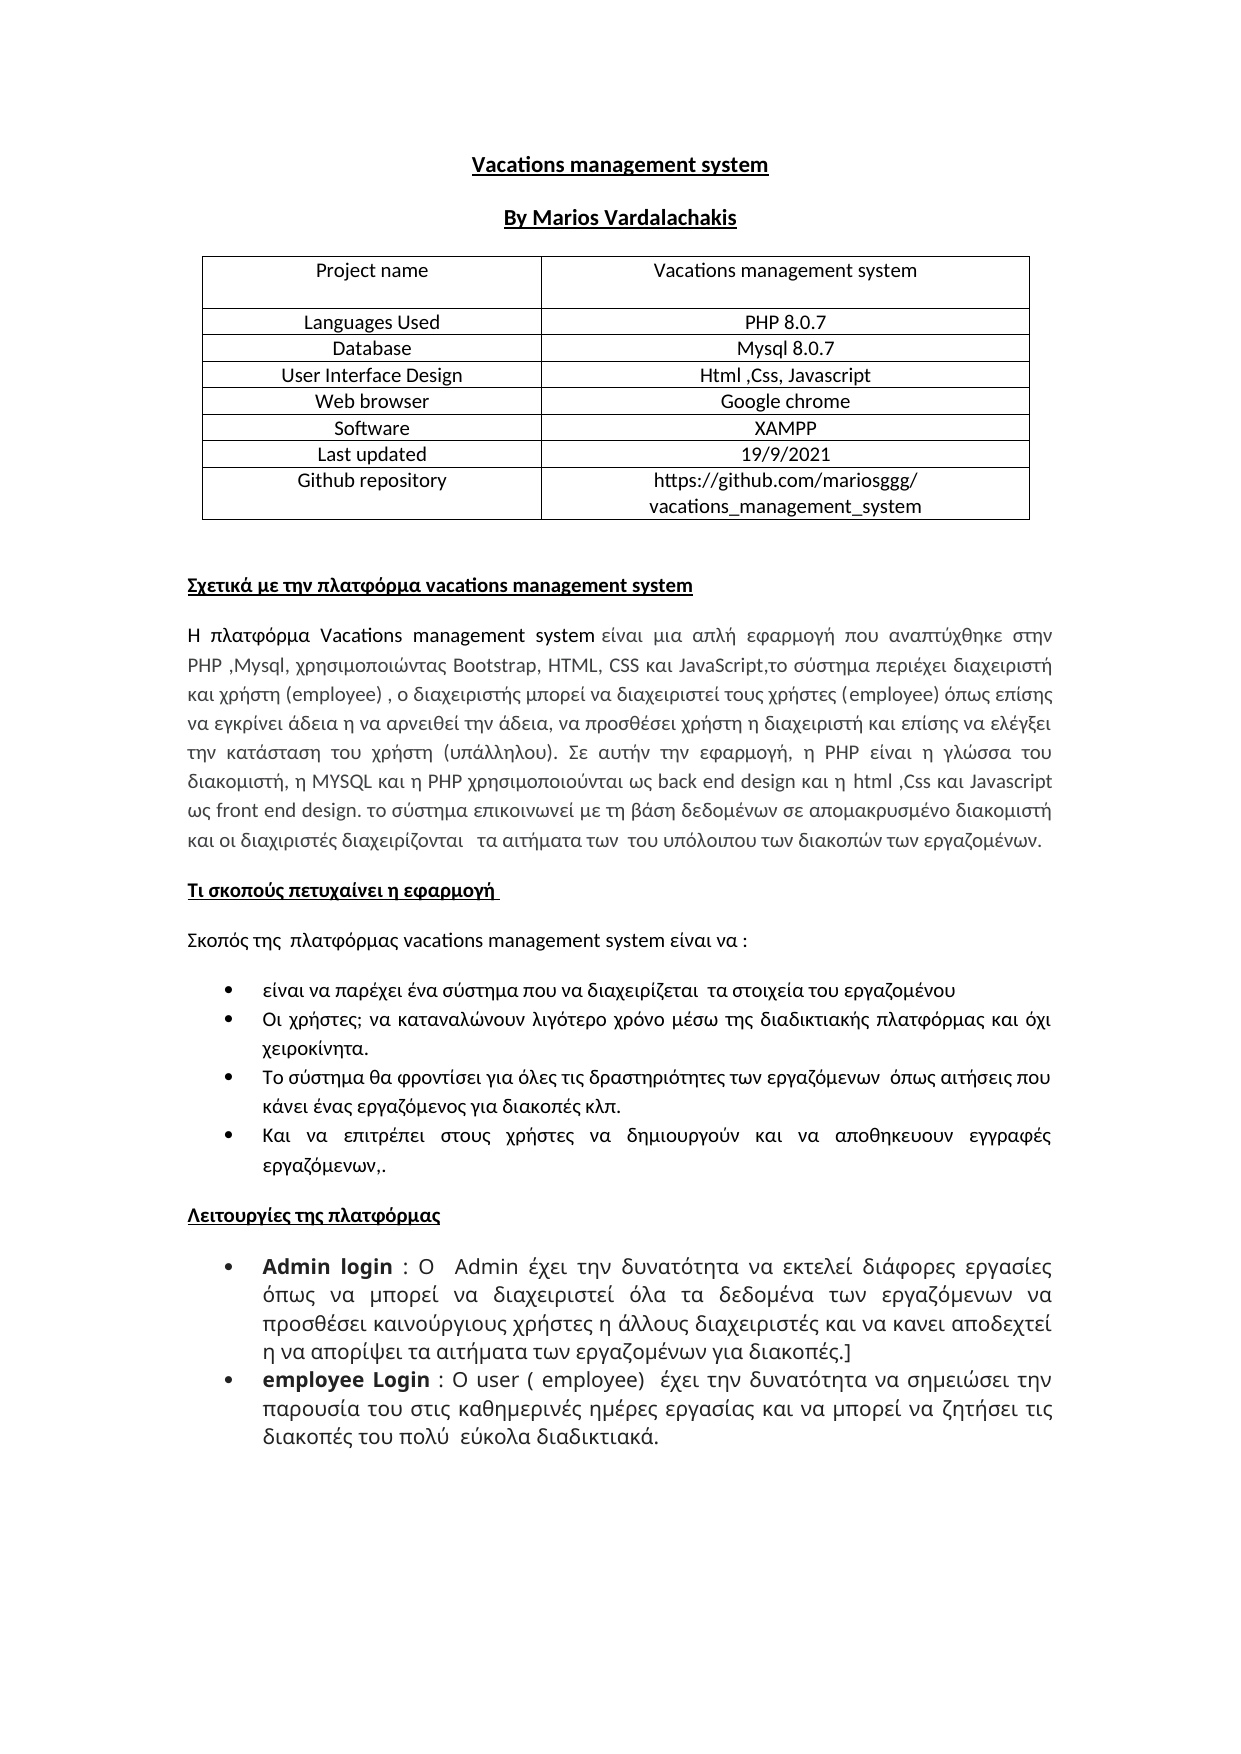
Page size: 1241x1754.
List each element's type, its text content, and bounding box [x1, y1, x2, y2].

list είναι να παρέχει ένα σύστημα που να διαχειρίζεται τα στοιχεία του εργαζομένου [225, 977, 1053, 1002]
table_cell XAMPP [542, 415, 1029, 440]
list employee Login : O user ( employee) έχει την δυνατότητα να σημειώσει την παρουσία του στις καθημερινές ημέρες εργασίας και να μπορεί να ζητήσει τις διακοπές του πολύ εύκολα διαδικτιακά. [225, 1366, 1053, 1451]
table_cell Languages Used [203, 309, 541, 334]
table_cell Github repository [203, 468, 541, 518]
table_cell PHP 8.0.7 [542, 309, 1029, 334]
text Σκοπός της πλατφόρμας vacations management system είναι να : [187, 927, 1053, 952]
table_header Project name [203, 257, 541, 308]
text Vacations management system [187, 150, 1053, 178]
table_cell https://github.com/mariosggg/vacations_management_system [542, 468, 1029, 518]
table_cell User Interface Design [203, 362, 541, 387]
table_cell 19/9/2021 [542, 441, 1029, 467]
text By Marios Vardalachakis [187, 203, 1053, 231]
table_cell Last updated [203, 441, 541, 467]
list Και να επιτρέπει στους χρήστες να δημιουργούν και να αποθηκευουν εγγραφές εργαζόμενων,. [225, 1123, 1053, 1177]
text Η πλατφόρμα Vacations management system είναι μια απλή εφαρμογή που αναπτύχθηκε στην PHP ,Mysql, χρησιμοποιώντας Bootstrap, HTML, CSS και JavaScript,το σύστημα περιέχει διαχειριστή και χρήστη (employee) , ο διαχειριστής μπορεί να διαχειριστεί τους χρήστες (employee) όπως επίσης να εγκρίνει άδεια η να αρνειθεί την άδεια, να προσθέσει χρήστη η διαχειριστή και επίσης να ελέγξει την κατάσταση του χρήστη (υπάλληλου). Σε αυτήν την εφαρμογή, η PHP είναι η γλώσσα του διακομιστή, η MYSQL και η PHP χρησιμοποιούνται ως back end design και η html ,Css και Javascript ως front end design. το σύστημα επικοινωνεί με τη βάση δεδομένων σε απομακρυσμένο διακομιστή και οι διαχιριστές διαχειρίζονται τα αιτήματα των του υπόλοιπου των διακοπών των εργαζομένων. [187, 623, 1053, 720]
table_cell Software [203, 415, 541, 440]
table_cell Html ,Css, Javascript [542, 362, 1029, 387]
table_cell Web browser [203, 388, 541, 414]
table_cell Mysql 8.0.7 [542, 335, 1029, 361]
table_cell Google chrome [542, 388, 1029, 414]
text Η πλατφόρμα Vacations management system είναι μια απλή εφαρμογή που αναπτύχθηκε στην PHP ,Mysql, χρησιμοποιώντας Bootstrap, HTML, CSS και JavaScript,το σύστημα περιέχει διαχειριστή και χρήστη (employee) , ο διαχειριστής μπορεί να διαχειριστεί τους χρήστες (employee) όπως επίσης να εγκρίνει άδεια η να αρνειθεί την άδεια, να προσθέσει χρήστη η διαχειριστή και επίσης να ελέγξει την κατάσταση του χρήστη (υπάλληλου). Σε αυτήν την εφαρμογή, η PHP είναι η γλώσσα του διακομιστή, η MYSQL και η PHP χρησιμοποιούνται ως back end design και η html ,Css και Javascript ως front end design. το σύστημα επικοινωνεί με τη βάση δεδομένων σε απομακρυσμένο διακομιστή και οι διαχιριστές διαχειρίζονται τα αιτήματα των του υπόλοιπου των διακοπών των εργαζομένων. [187, 721, 1053, 852]
text Τι σκοπούς πετυχαίνει η εφαρμογή [187, 877, 1053, 902]
table_cell Database [203, 335, 541, 361]
list Admin login : Ο Admin έχει την δυνατότητα να εκτελεί διάφορες εργασίες όπως να μπορεί να διαχειριστεί όλα τα δεδομένα των εργαζόμενων να προσθέσει καινούργιους χρήστες η άλλους διαχειριστές και να κανει αποδεχτεί η να απορίψει τα αιτήματα των εργαζομένων για διακοπές.] [225, 1252, 1053, 1366]
text Λειτουργίες της πλατφόρμας [187, 1202, 1053, 1227]
text Σχετικά με την πλατφόρμα vacations management system [187, 573, 1053, 598]
list Το σύστημα θα φροντίσει για όλες τις δραστηριότητες των εργαζόμενων όπως αιτήσεις που κάνει ένας εργαζόμενος για διακοπές κλπ. [225, 1064, 1053, 1119]
table_header Vacations management system [542, 257, 1029, 308]
list Οι χρήστες; να καταναλώνουν λιγότερο χρόνο μέσω της διαδικτιακής πλατφόρμας και όχι χειροκίνητα. [225, 1006, 1053, 1061]
